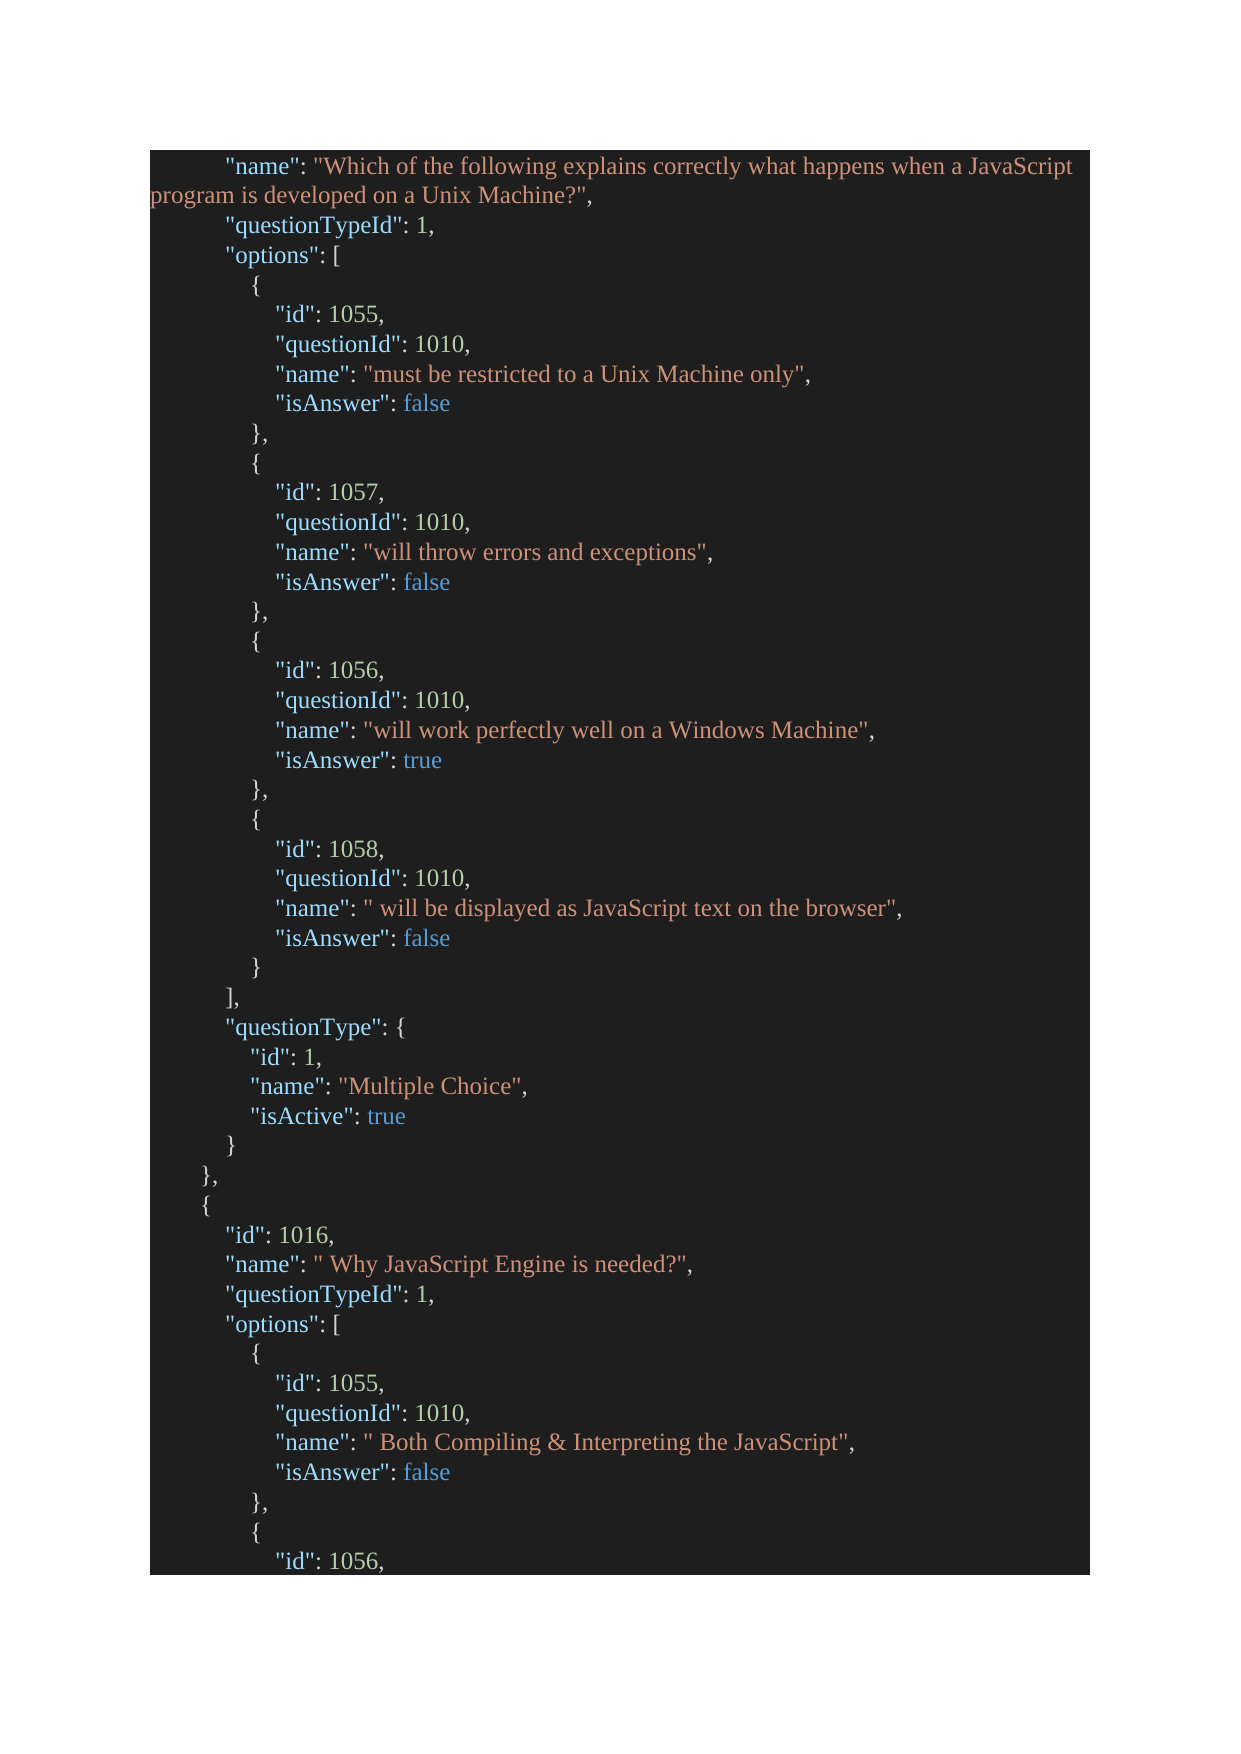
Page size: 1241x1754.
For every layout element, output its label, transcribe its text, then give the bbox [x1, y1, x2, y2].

text "id": 1056, [150, 655, 1090, 684]
text { [150, 447, 1090, 477]
text "isAnswer": true [150, 744, 1090, 773]
text ], [150, 981, 1090, 1011]
text "name": "will throw errors and exceptions", [150, 536, 1090, 566]
text "id": 1058, [150, 833, 1090, 862]
text "id": 1016, [150, 1219, 1090, 1248]
text } [150, 952, 1090, 981]
text "questionId": 1010, [150, 1397, 1090, 1427]
text } [150, 1130, 1090, 1159]
text "isActive": true [150, 1100, 1090, 1130]
text "id": 1057, [150, 477, 1090, 506]
text "options": [ [150, 1308, 1090, 1337]
text }, [150, 595, 1090, 625]
text "questionId": 1010, [150, 862, 1090, 892]
text }, [150, 1159, 1090, 1189]
text "name": " Why JavaScript Engine is needed?", [150, 1248, 1090, 1278]
text { [150, 1337, 1090, 1367]
text "name": " Both Compiling & Interpreting the JavaScript", [150, 1427, 1090, 1456]
text "isAnswer": false [150, 1456, 1090, 1486]
text { [150, 625, 1090, 655]
text "name": "must be restricted to a Unix Machine only", [150, 358, 1090, 387]
text "questionTypeId": 1, [150, 1278, 1090, 1308]
text "questionId": 1010, [150, 328, 1090, 358]
text "id": 1055, [150, 298, 1090, 328]
text }, [150, 1486, 1090, 1516]
text }, [150, 773, 1090, 803]
text "options": [ [150, 239, 1090, 269]
text "questionType": { [150, 1011, 1090, 1041]
text "questionId": 1010, [150, 506, 1090, 536]
text "id": 1, [150, 1041, 1090, 1070]
text { [150, 1516, 1090, 1545]
text { [150, 1189, 1090, 1219]
text "name": "will work perfectly well on a Windows Machine", [150, 714, 1090, 744]
text }, [150, 417, 1090, 447]
text "id": 1055, [150, 1367, 1090, 1397]
text "name": "Multiple Choice", [150, 1070, 1090, 1100]
text { [150, 269, 1090, 298]
text "name": " will be displayed as JavaScript text on the browser", [150, 892, 1090, 922]
text "questionTypeId": 1, [150, 209, 1090, 239]
text { [150, 803, 1090, 833]
text "questionId": 1010, [150, 684, 1090, 714]
text "isAnswer": false [150, 922, 1090, 952]
text "isAnswer": false [150, 566, 1090, 595]
text "isAnswer": false [150, 387, 1090, 417]
text "id": 1056, [150, 1545, 1090, 1575]
text "name": "Which of the following explains correctly what happens when a JavaScript program is developed on a Unix Machine?", [150, 150, 1090, 209]
